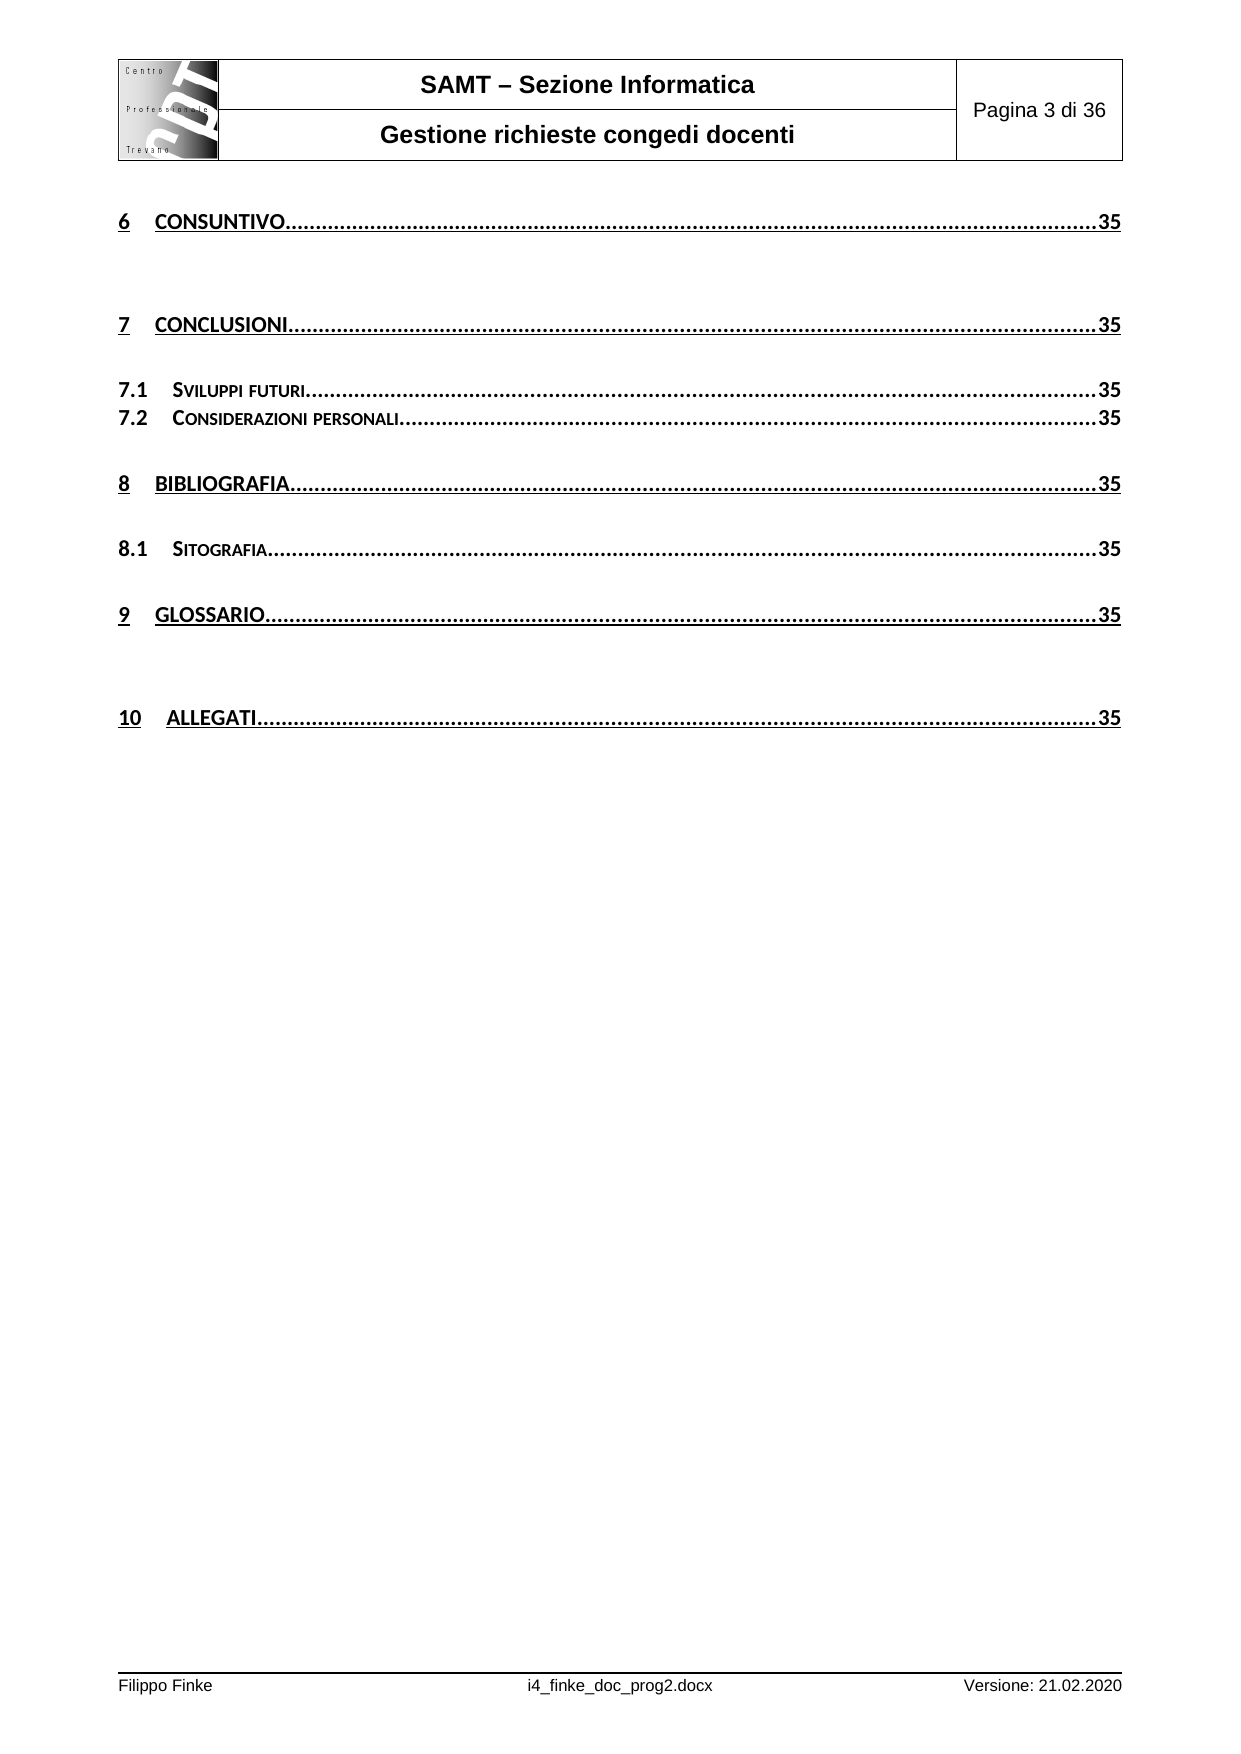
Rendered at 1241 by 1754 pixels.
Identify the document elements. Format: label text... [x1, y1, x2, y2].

text 8 Bibliografia 35 [118, 469, 1122, 497]
text 7.2 Considerazioni personali 35 [118, 403, 1122, 431]
text 10 Allegati 35 [118, 703, 1122, 731]
text 8.1 Sitografia 35 [118, 534, 1122, 562]
text 7.1 Sviluppi futuri 35 [118, 375, 1122, 403]
text 6 Consuntivo 35 [118, 207, 1122, 235]
text 9 Glossario 35 [118, 600, 1122, 628]
picture [118, 60, 218, 159]
text 7 Conclusioni 35 [118, 310, 1122, 338]
